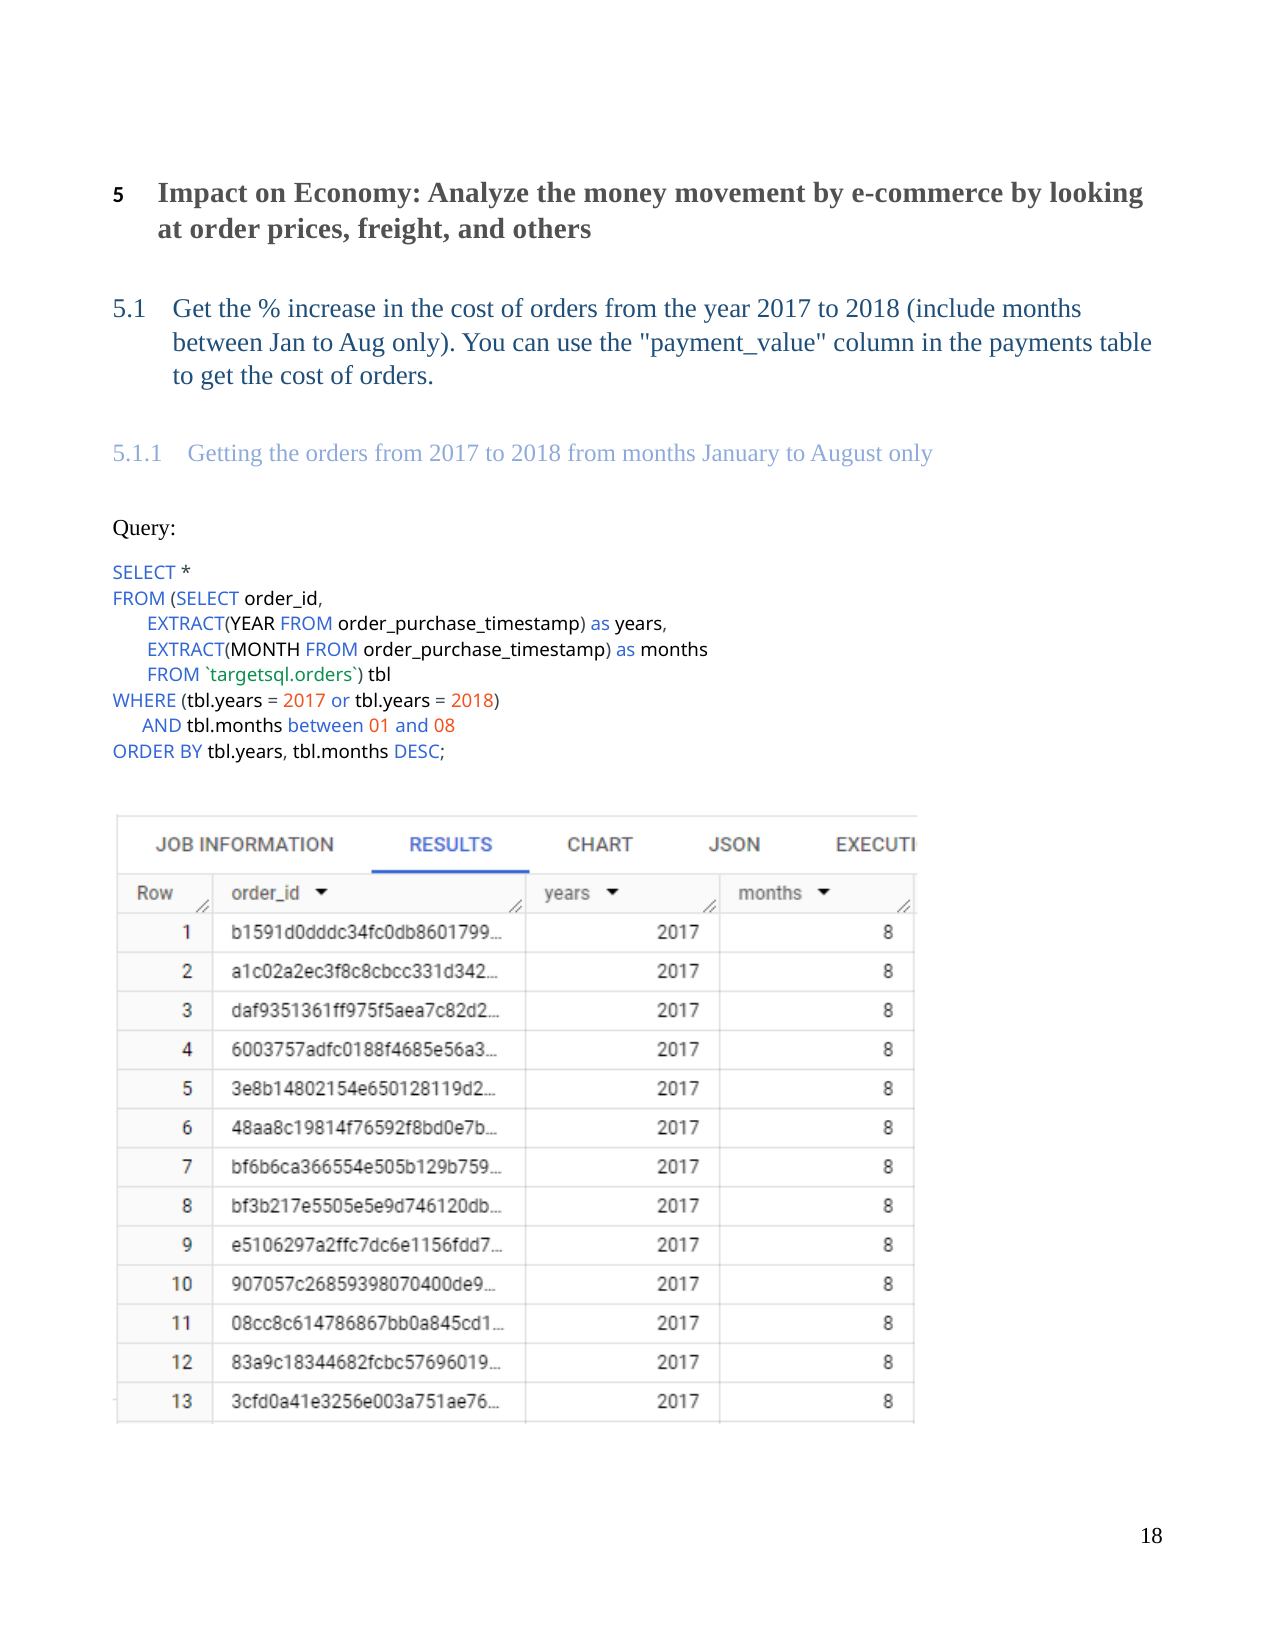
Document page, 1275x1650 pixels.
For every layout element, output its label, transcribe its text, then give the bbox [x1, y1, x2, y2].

text FROM `targetsql.orders`) tbl [112, 661, 1162, 687]
text AND tbl.months between 01 and 08 [112, 712, 1162, 738]
text SELECT * [112, 559, 1162, 585]
subtitle Getting the orders from 2017 to 2018 from months January to August only [112, 438, 1162, 467]
text EXTRACT(MONTH FROM order_purchase_timestamp) as months [112, 636, 1162, 661]
text ORDER BY tbl.years, tbl.months DESC; [112, 738, 1162, 763]
subtitle Get the % increase in the cost of orders from the year 2017 to 2018 (include months between Jan to Aug only). You can use the "payment_value" column in the payments table to get the cost of orders. [112, 292, 1162, 391]
text FROM (SELECT order_id, [112, 585, 1162, 610]
text Query: [112, 514, 1162, 541]
text WHERE (tbl.years = 2017 or tbl.years = 2018) [112, 687, 1162, 712]
picture [112, 814, 918, 1424]
subtitle Impact on Economy: Analyze the money movement by e-commerce by looking at order prices, freight, and others [112, 175, 1162, 245]
text EXTRACT(YEAR FROM order_purchase_timestamp) as years, [112, 610, 1162, 636]
